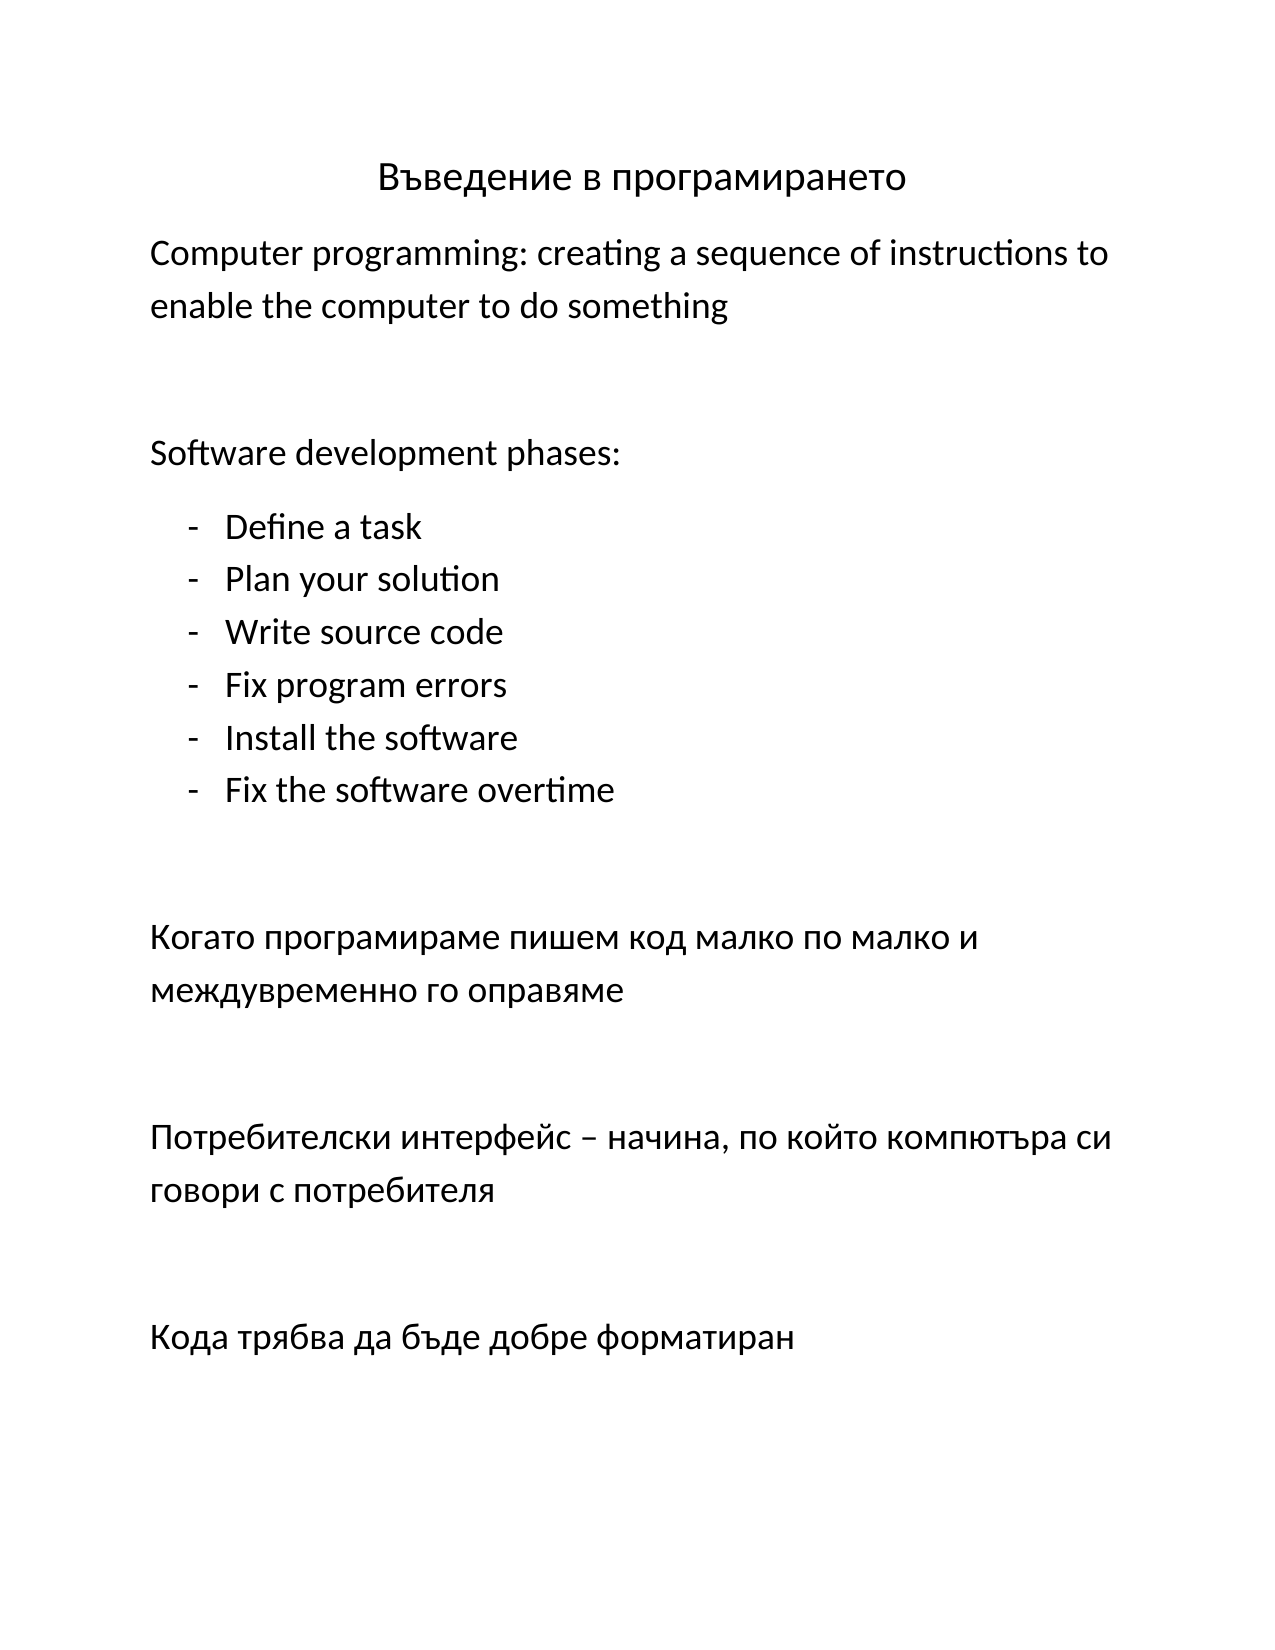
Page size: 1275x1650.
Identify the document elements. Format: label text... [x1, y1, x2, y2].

text Computer programming: creating a sequence of instructions to enable the computer to do something [150, 229, 1125, 328]
text Кода трябва да бъде добре форматиран [150, 1313, 1125, 1359]
list Fix the software overtime [187, 766, 1125, 812]
list Plan your solution [187, 555, 1125, 601]
list Write source code [187, 608, 1125, 654]
list Install the software [187, 713, 1125, 759]
text Потребителски интерфейс – начина, по който компютъра си говори с потребителя [150, 1113, 1125, 1212]
text Въведение в програмирането [150, 150, 1125, 201]
text Когато програмираме пишем код малко по малко и междувременно го оправяме [150, 913, 1125, 1012]
list Fix program errors [187, 661, 1125, 707]
text Software development phases: [150, 429, 1125, 475]
list Define a task [187, 503, 1125, 548]
